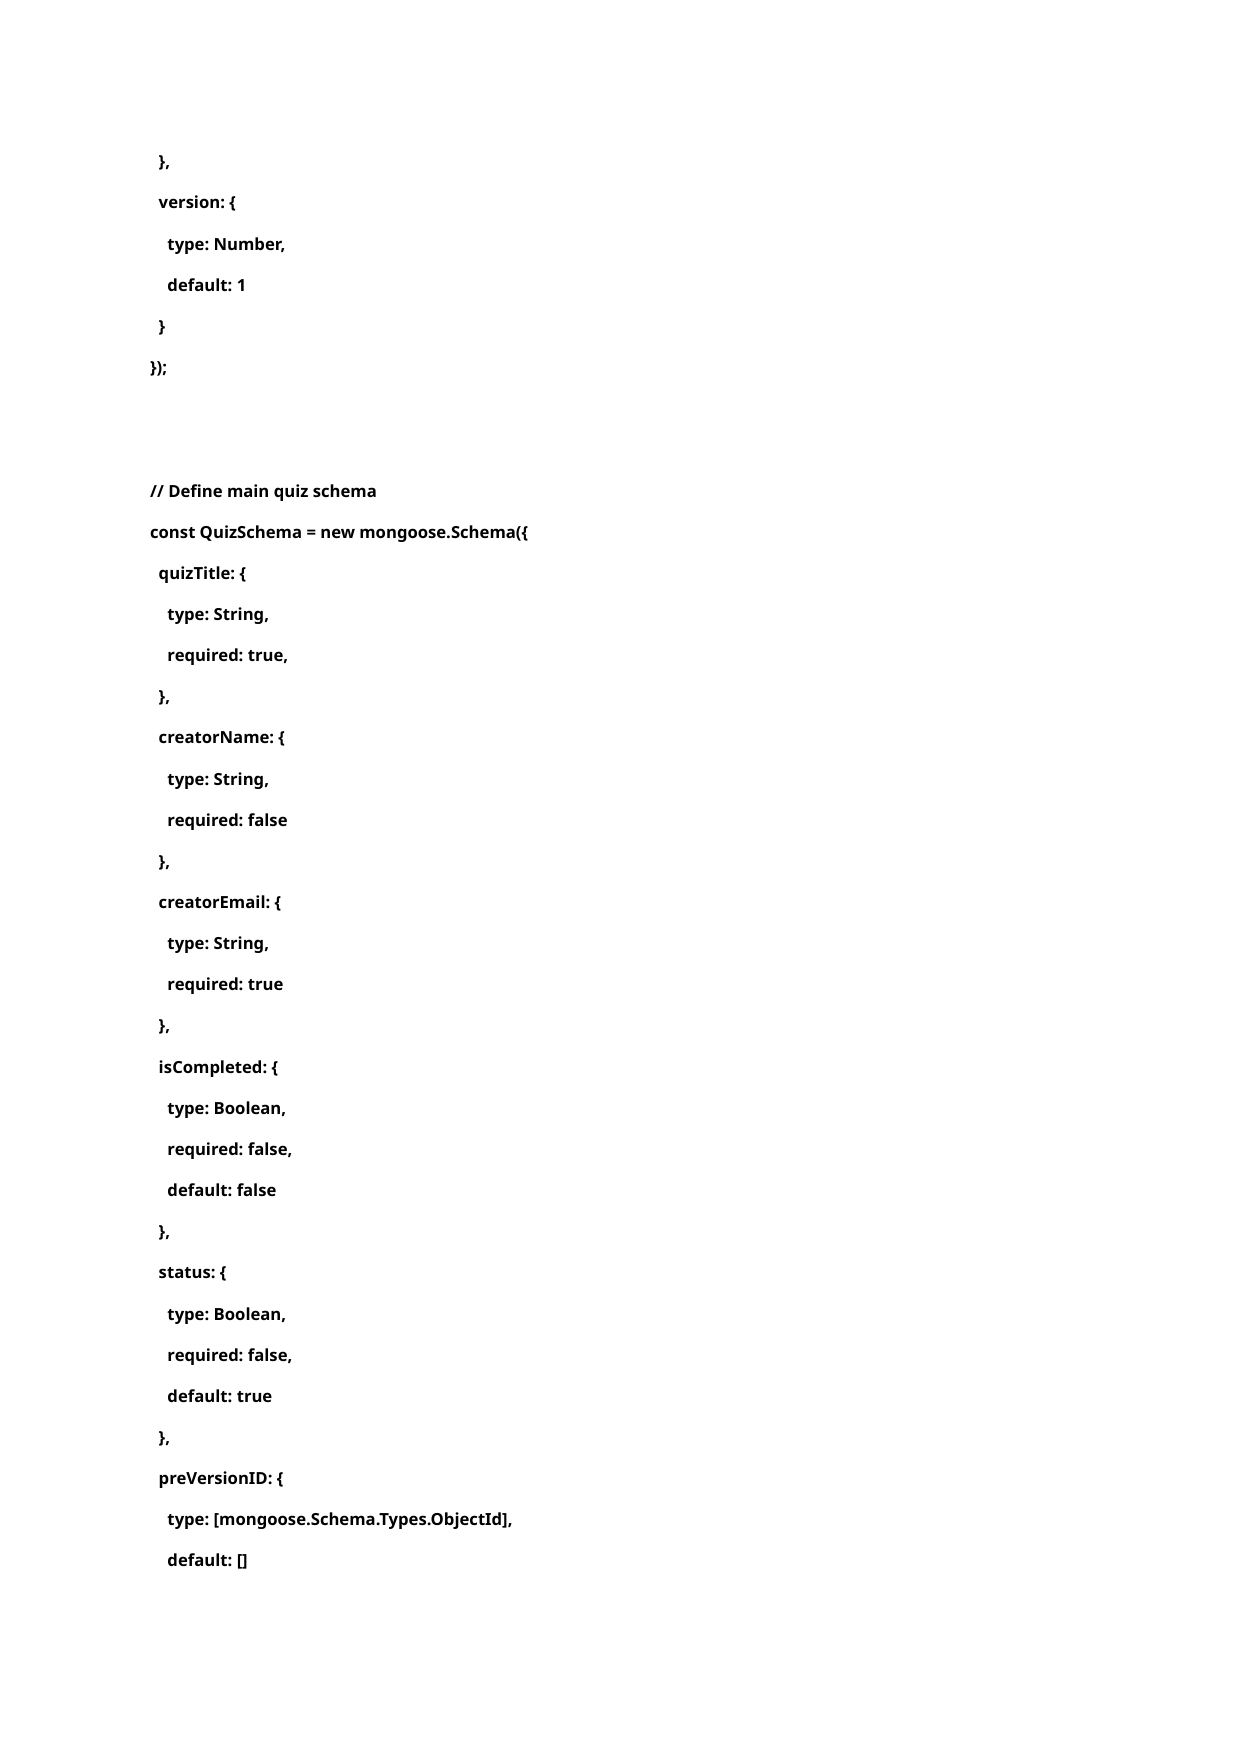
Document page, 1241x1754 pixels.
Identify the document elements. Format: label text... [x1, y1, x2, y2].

text type: [mongoose.Schema.Types.ObjectId], [150, 1508, 1090, 1531]
text required: false [150, 808, 1090, 831]
text const QuizSchema = new mongoose.Schema({ [150, 520, 1090, 543]
text creatorName: { [150, 726, 1090, 749]
text isCompleted: { [150, 1055, 1090, 1078]
text creatorEmail: { [150, 891, 1090, 913]
text version: { [150, 191, 1090, 214]
text } [150, 314, 1090, 337]
text type: String, [150, 932, 1090, 954]
text }, [150, 849, 1090, 872]
text required: false, [150, 1343, 1090, 1366]
text status: { [150, 1261, 1090, 1284]
text }, [150, 1014, 1090, 1037]
text type: Boolean, [150, 1096, 1090, 1119]
text }, [150, 1220, 1090, 1242]
text default: [] [150, 1549, 1090, 1572]
text type: String, [150, 603, 1090, 625]
text default: true [150, 1384, 1090, 1407]
text default: 1 [150, 273, 1090, 296]
text }, [150, 685, 1090, 708]
text type: Boolean, [150, 1302, 1090, 1325]
text }); [150, 356, 1090, 378]
text type: Number, [150, 232, 1090, 255]
text required: false, [150, 1137, 1090, 1160]
text }, [150, 150, 1090, 173]
text // Define main quiz schema [150, 479, 1090, 502]
text quizTitle: { [150, 561, 1090, 584]
text default: false [150, 1179, 1090, 1201]
text preVersionID: { [150, 1467, 1090, 1489]
text required: true, [150, 644, 1090, 666]
text type: String, [150, 767, 1090, 790]
text required: true [150, 973, 1090, 996]
text }, [150, 1426, 1090, 1448]
